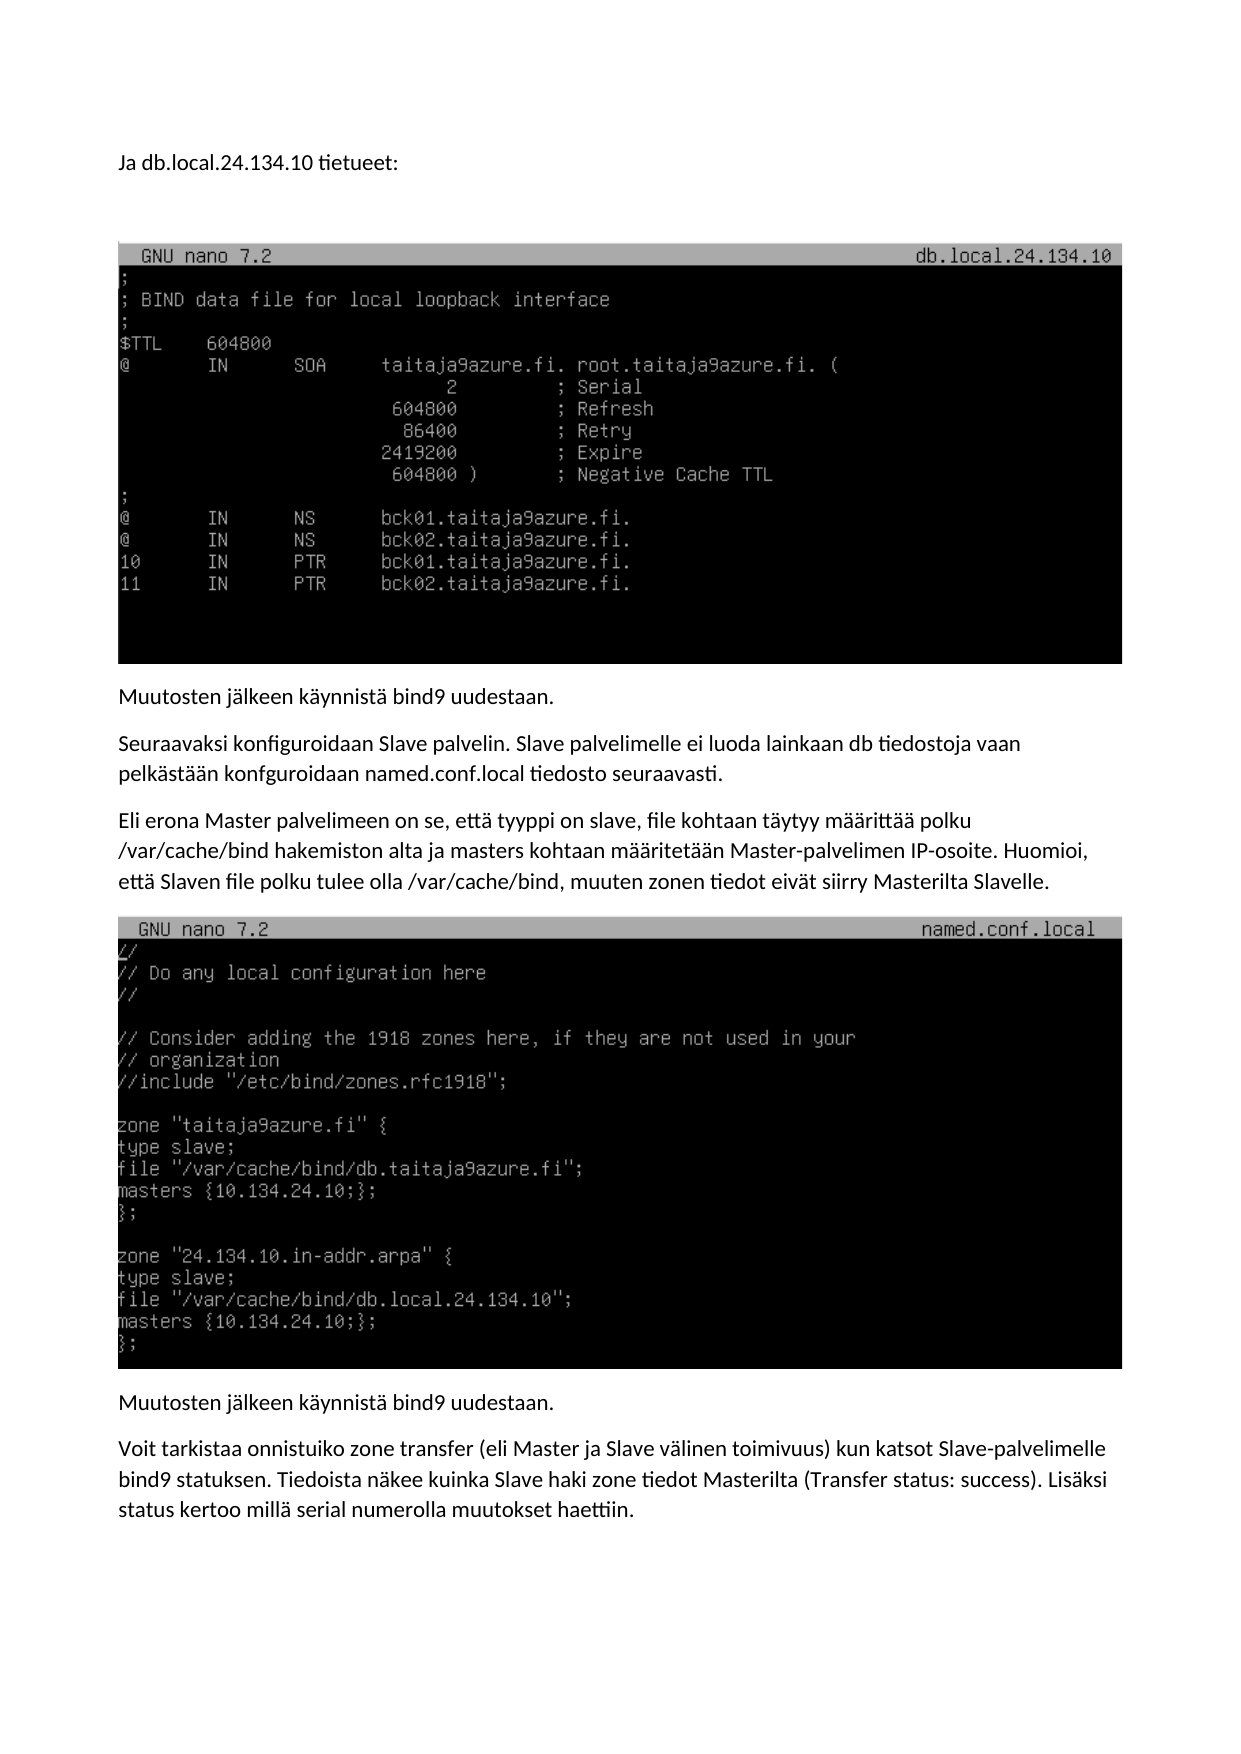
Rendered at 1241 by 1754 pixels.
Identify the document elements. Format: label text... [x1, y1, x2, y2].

text Voit tarkistaa onnistuiko zone transfer (eli Master ja Slave välinen toimivuus) kun katsot Slave-palvelimelle bind9 statuksen. Tiedoista näkee kuinka Slave haki zone tiedot Masterilta (Transfer status: success). Lisäksi status kertoo millä serial numerolla muutokset haettiin. [118, 1434, 1122, 1523]
picture [118, 913, 1123, 1369]
text Ja db.local.24.134.10 tietueet: [118, 148, 1122, 176]
text Eli erona Master palvelimeen on se, että tyyppi on slave, file kohtaan täytyy määrittää polku /var/cache/bind hakemiston alta ja masters kohtaan määritetään Master-palvelimen IP-osoite. Huomioi, että Slaven file polku tulee olla /var/cache/bind, muuten zonen tiedot eivät siirry Masterilta Slavelle. [118, 806, 1122, 895]
text Muutosten jälkeen käynnistä bind9 uudestaan. [118, 682, 1122, 711]
text Muutosten jälkeen käynnistä bind9 uudestaan. [118, 1388, 1122, 1416]
text Seuraavaksi konfiguroidaan Slave palvelin. Slave palvelimelle ei luoda lainkaan db tiedostoja vaan pelkästään konfguroidaan named.conf.local tiedosto seuraavasti. [118, 729, 1122, 788]
picture [118, 241, 1123, 664]
